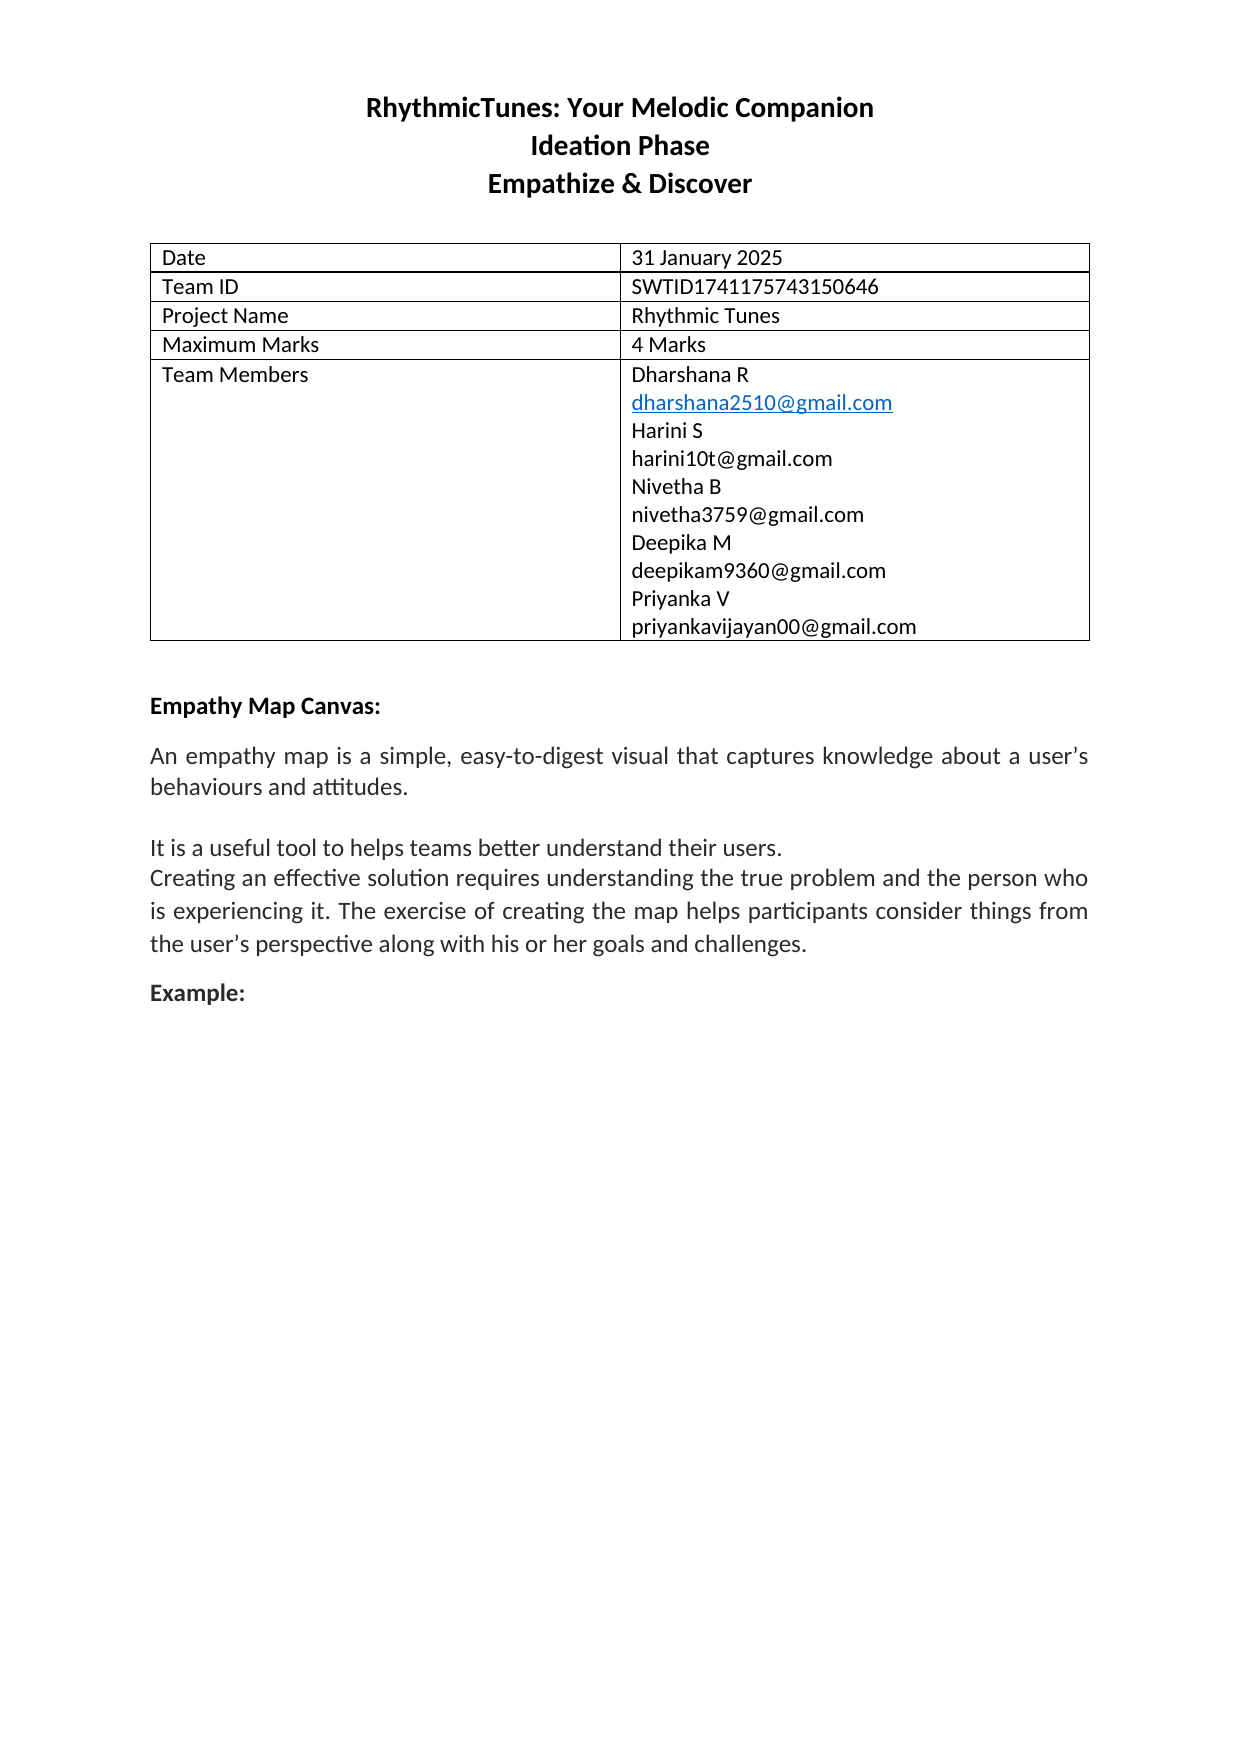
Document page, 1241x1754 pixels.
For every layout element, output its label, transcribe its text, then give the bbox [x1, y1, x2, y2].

text Example: [150, 978, 1090, 1008]
table_cell Dharshana R dharshana2510@gmail.com Harini S harini10t@gmail.com Nivetha B nivetha3759@gmail.com Deepika M deepikam9360@gmail.com Priyanka V priyankavijayan00@gmail.com [621, 360, 1089, 640]
text Ideation Phase [150, 127, 1090, 163]
text It is a useful tool to helps teams better understand their users. [150, 832, 1090, 862]
text Creating an effective solution requires understanding the true problem and the person who is experiencing it. The exercise of creating the map helps participants consider things from the user’s perspective along with his or her goals and challenges. [150, 862, 1090, 958]
table_cell Team ID [151, 273, 620, 301]
table_cell Maximum Marks [151, 331, 620, 359]
text RhythmicTunes: Your Melodic Companion [150, 89, 1090, 124]
table_cell 4 Marks [621, 331, 1089, 359]
text An empathy map is a simple, easy-to-digest visual that captures knowledge about a user’s behaviours and attitudes. [150, 740, 1090, 801]
table_header Date [151, 244, 620, 271]
table_cell Project Name [151, 302, 620, 329]
table_cell Team Members [151, 360, 620, 640]
table_header 31 January 2025 [621, 244, 1089, 271]
text Empathy Map Canvas: [150, 691, 1090, 721]
text Empathize & Discover [150, 166, 1090, 201]
table_cell Rhythmic Tunes [621, 302, 1089, 329]
table_cell SWTID1741175743150646 [621, 273, 1089, 301]
